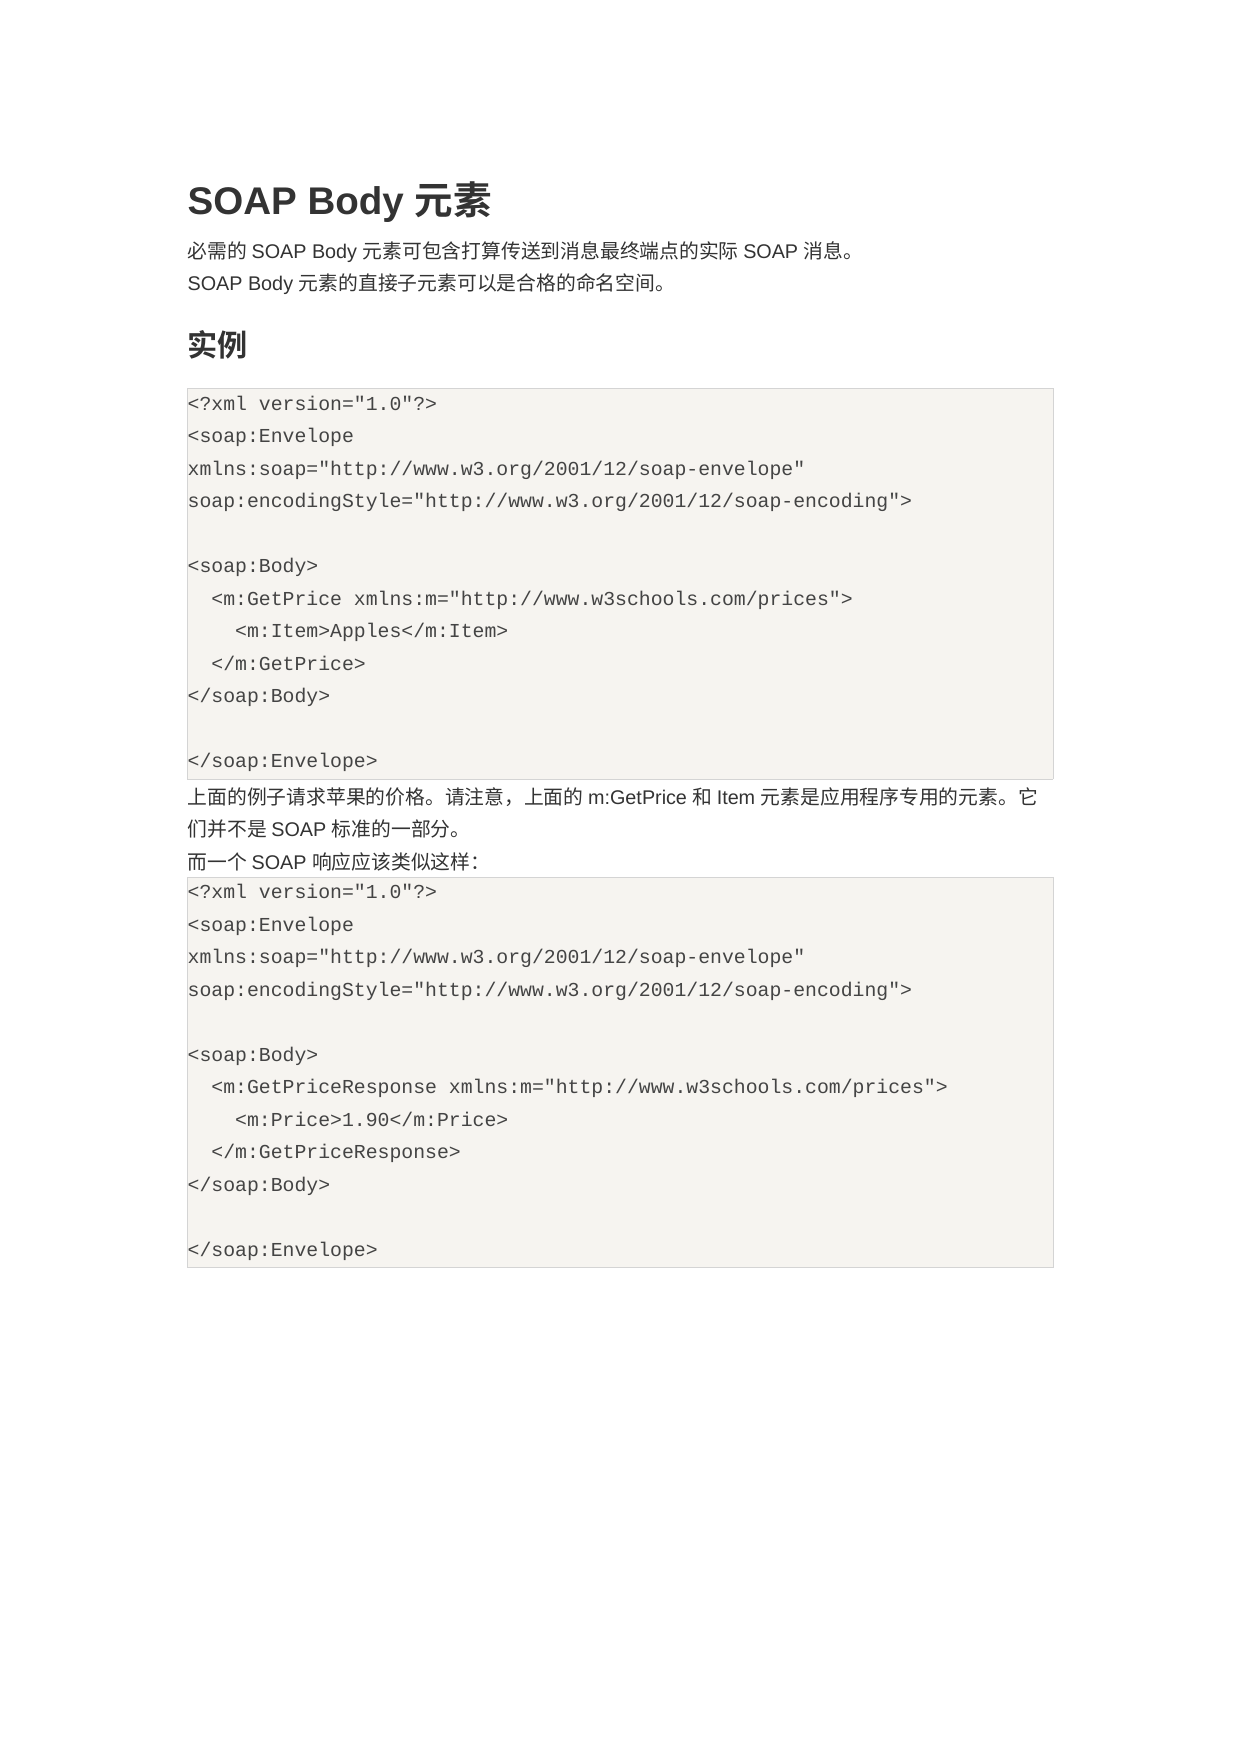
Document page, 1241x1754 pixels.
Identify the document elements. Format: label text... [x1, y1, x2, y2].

subtitle SOAP Body 元素 [187, 165, 1053, 230]
text <?xml version="1.0"?> <soap:Envelope xmlns:soap="http://www.w3.org/2001/12/soap-envelope" soap:encodingStyle="http://www.w3.org/2001/12/soap-encoding"> <soap:Body> <m:GetPrice xmlns:m="http://www.w3schools.com/prices"> <m:Item>Apples</m:Item> </m:GetPrice> </soap:Body> </soap:Envelope> [188, 389, 1053, 779]
text SOAP Body 元素的直接子元素可以是合格的命名空间。 [187, 266, 1053, 298]
text 而一个 SOAP 响应应该类似这样： [187, 844, 1053, 877]
subtitle 实例 [187, 311, 1053, 376]
text 上面的例子请求苹果的价格。请注意，上面的 m:GetPrice 和 Item 元素是应用程序专用的元素。它们并不是 SOAP 标准的一部分。 [187, 780, 1053, 844]
text <?xml version="1.0"?> <soap:Envelope xmlns:soap="http://www.w3.org/2001/12/soap-envelope" soap:encodingStyle="http://www.w3.org/2001/12/soap-encoding"> <soap:Body> <m:GetPriceResponse xmlns:m="http://www.w3schools.com/prices"> <m:Price>1.90</m:Price> </m:GetPriceResponse> </soap:Body> </soap:Envelope> [188, 878, 1053, 1267]
text 必需的 SOAP Body 元素可包含打算传送到消息最终端点的实际 SOAP 消息。 [187, 233, 1053, 266]
